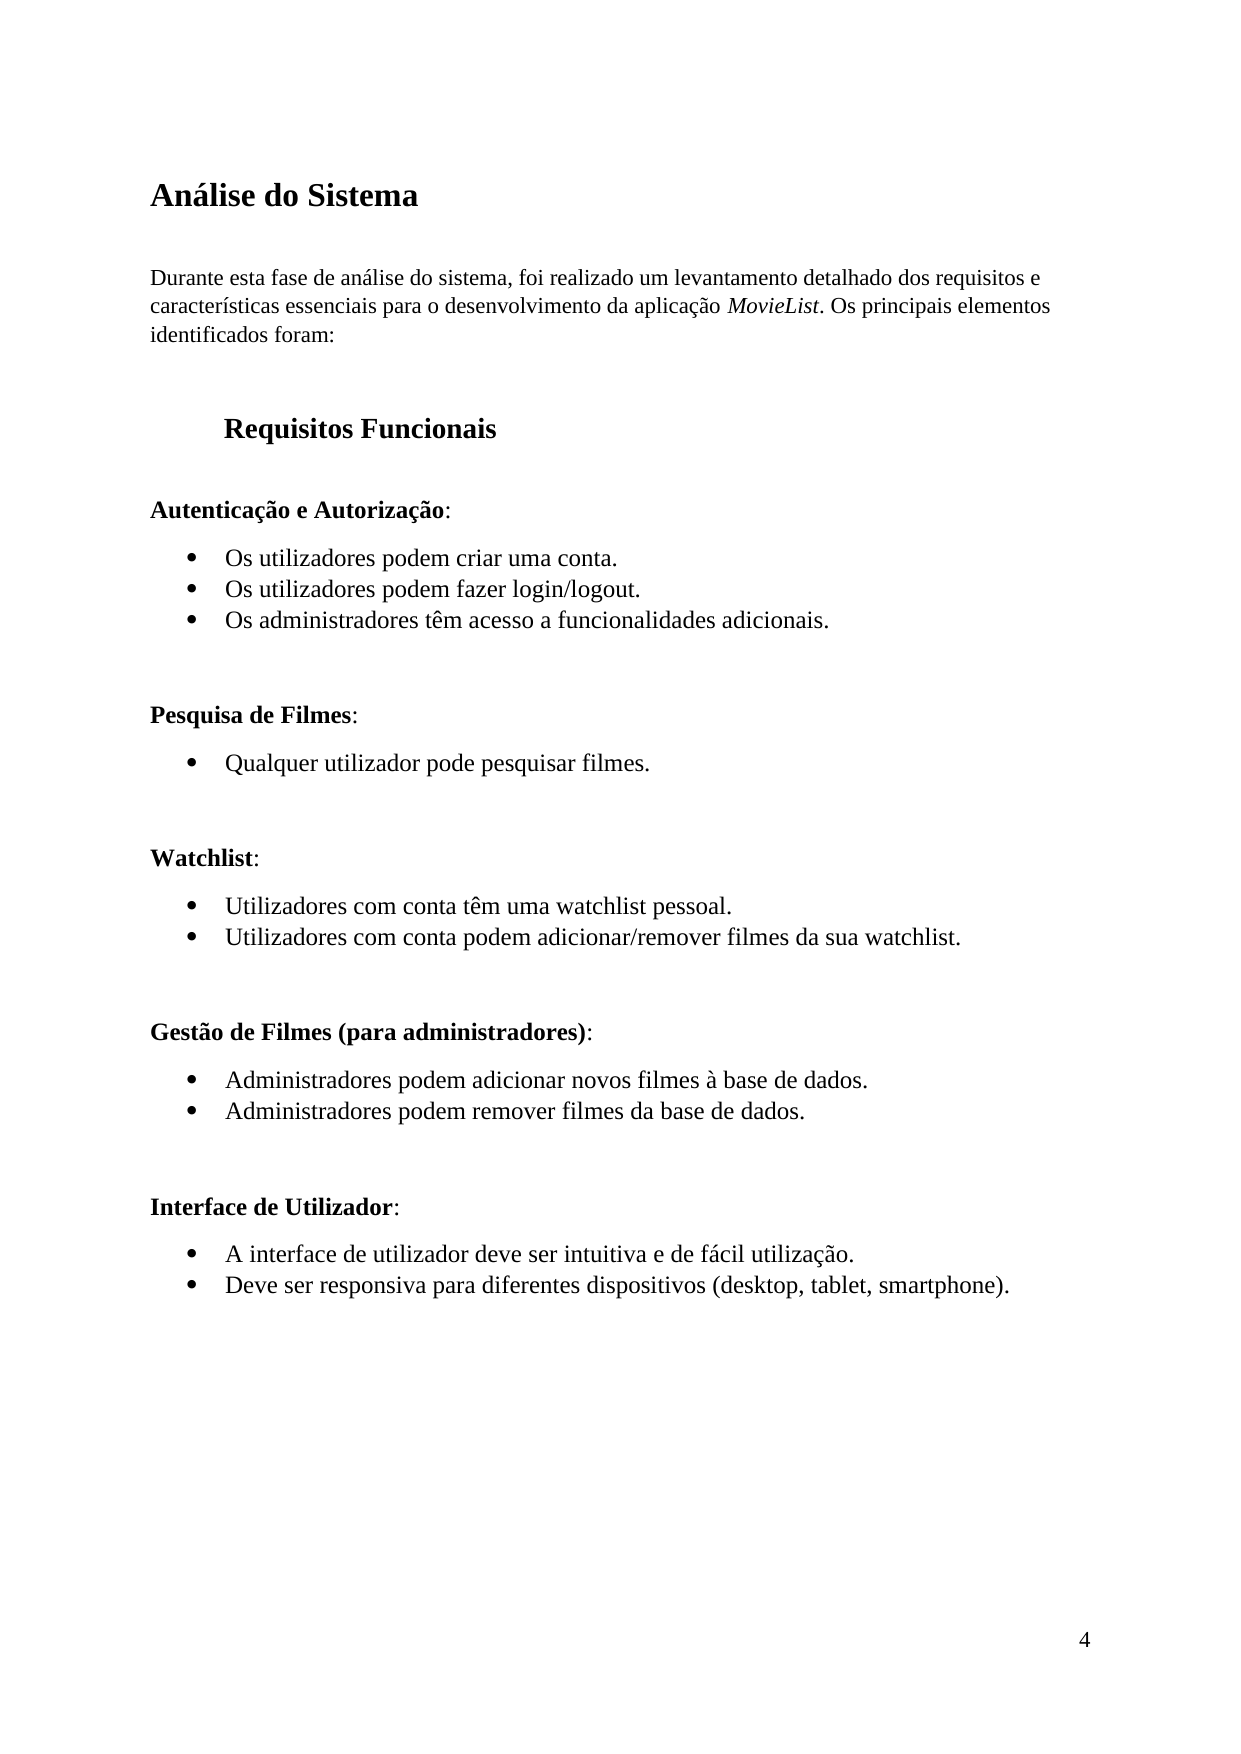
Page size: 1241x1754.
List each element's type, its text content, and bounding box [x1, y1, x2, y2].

text Pesquisa de Filmes: [150, 700, 1090, 729]
text Gestão de Filmes (para administradores): [150, 1017, 1090, 1046]
list A interface de utilizador deve ser intuitiva e de fácil utilização. [187, 1239, 1090, 1268]
list Utilizadores com conta podem adicionar/remover filmes da sua watchlist. [187, 922, 1090, 951]
text Autenticação e Autorização: [150, 495, 1090, 524]
list Qualquer utilizador pode pesquisar filmes. [187, 748, 1090, 777]
list Administradores podem adicionar novos filmes à base de dados. [187, 1065, 1090, 1094]
text Interface de Utilizador: [150, 1192, 1090, 1220]
list Administradores podem remover filmes da base de dados. [187, 1096, 1090, 1125]
list Os administradores têm acesso a funcionalidades adicionais. [187, 605, 1090, 633]
list Os utilizadores podem fazer login/logout. [187, 574, 1090, 602]
list Deve ser responsiva para diferentes dispositivos (desktop, tablet, smartphone). [187, 1270, 1090, 1299]
subtitle Análise do Sistema [150, 175, 1090, 213]
list Os utilizadores podem criar uma conta. [187, 543, 1090, 571]
list Utilizadores com conta têm uma watchlist pessoal. [187, 891, 1090, 920]
text Durante esta fase de análise do sistema, foi realizado um levantamento detalhado dos requisitos e características essenciais para o desenvolvimento da aplicação MovieList. Os principais elementos identificados foram: [150, 264, 1090, 347]
text Watchlist: [150, 843, 1090, 872]
subtitle Requisitos Funcionais [150, 411, 1090, 445]
